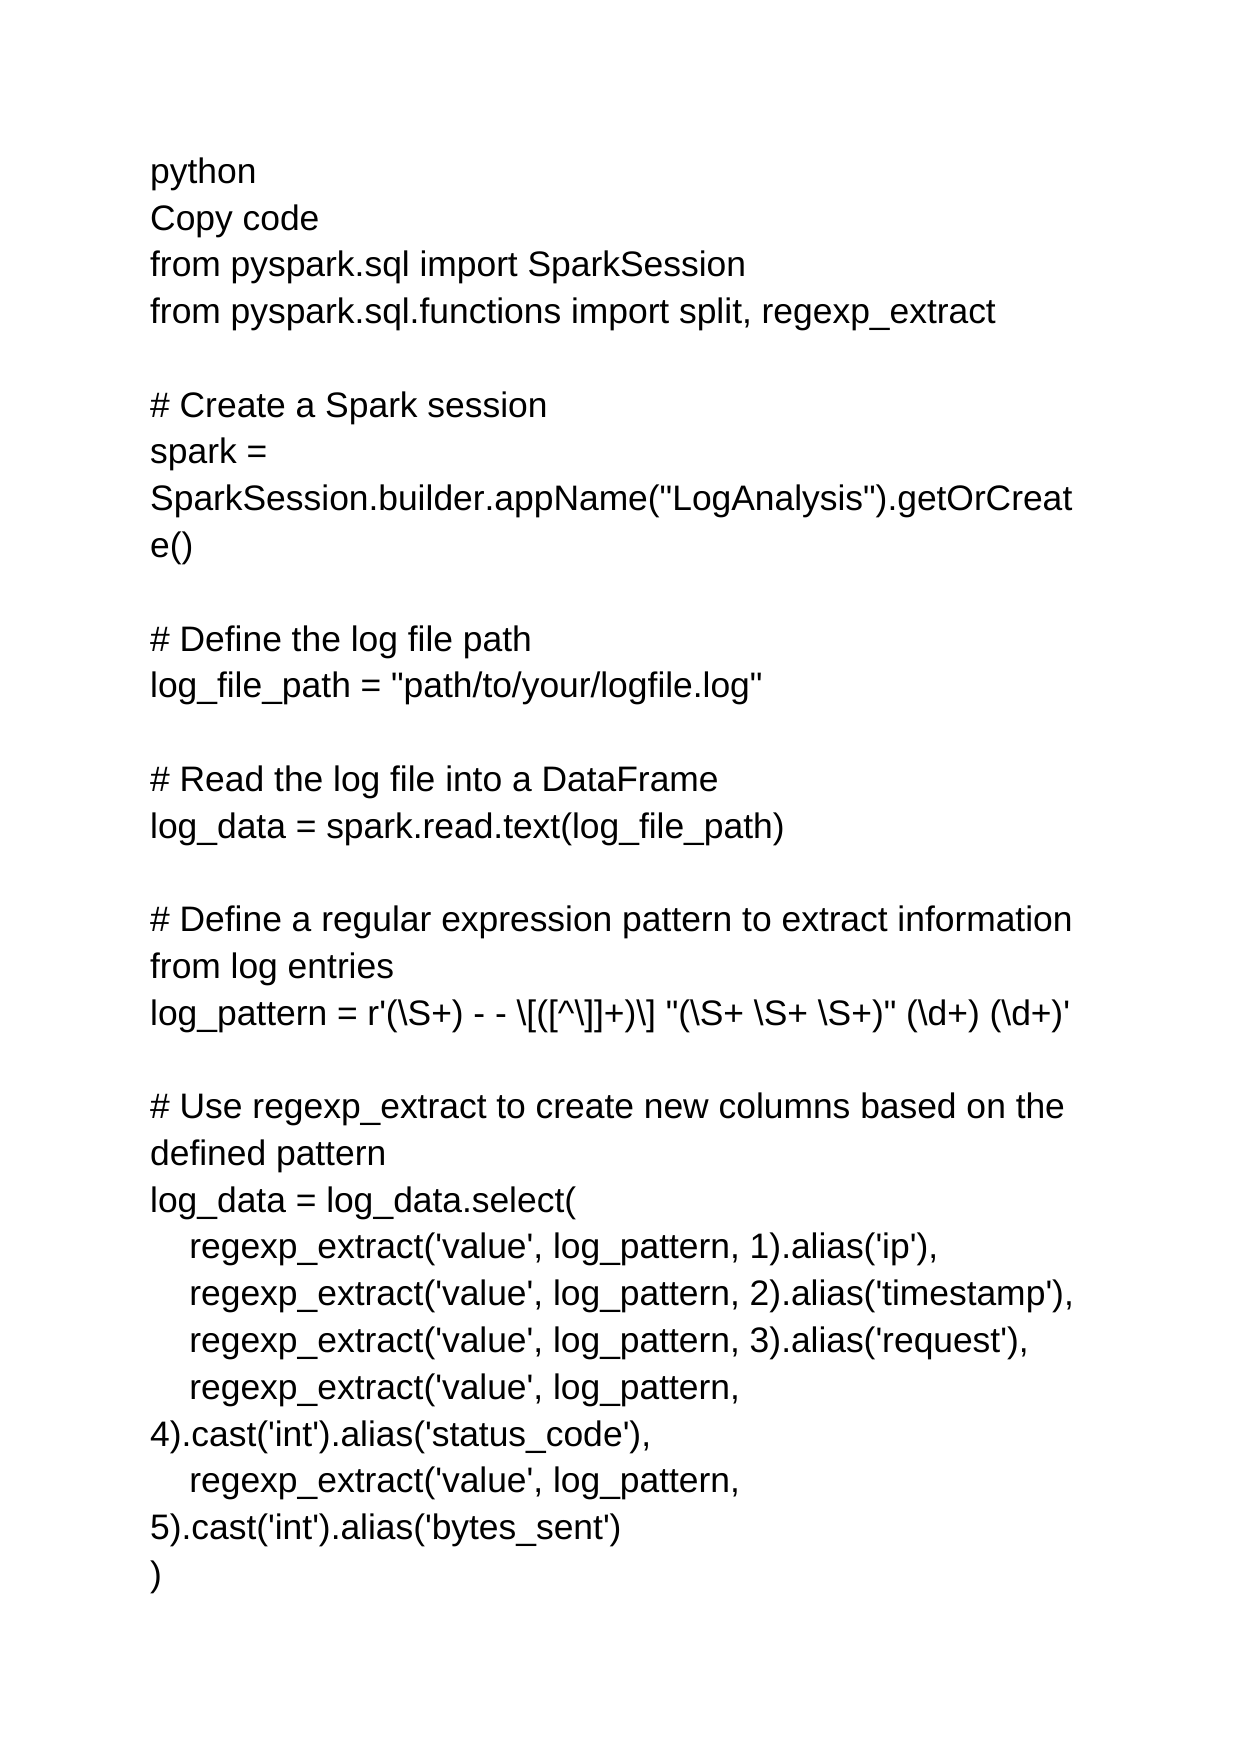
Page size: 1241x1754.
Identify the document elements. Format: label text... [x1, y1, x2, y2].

text # Define the log file path [150, 618, 1090, 658]
text # Create a Spark session [150, 384, 1090, 424]
text # Define a regular expression pattern to extract information from log entries [150, 898, 1090, 986]
text python [150, 150, 1090, 191]
text log_data = log_data.select( [150, 1179, 1090, 1220]
text Copy code [150, 197, 1090, 237]
text ) [150, 1553, 1090, 1594]
text from pyspark.sql.functions import split, regexp_extract [150, 290, 1090, 331]
text regexp_extract('value', log_pattern, 2).alias('timestamp'), [150, 1272, 1090, 1313]
text # Use regexp_extract to create new columns based on the defined pattern [150, 1085, 1090, 1173]
text spark = SparkSession.builder.appName("LogAnalysis").getOrCreate() [150, 431, 1090, 565]
text regexp_extract('value', log_pattern, 1).alias('ip'), [150, 1226, 1090, 1266]
text # Read the log file into a DataFrame [150, 758, 1090, 799]
text from pyspark.sql import SparkSession [150, 243, 1090, 284]
text regexp_extract('value', log_pattern, 4).cast('int').alias('status_code'), [150, 1366, 1090, 1453]
text log_data = spark.read.text(log_file_path) [150, 805, 1090, 846]
text log_file_path = "path/to/your/logfile.log" [150, 664, 1090, 705]
text regexp_extract('value', log_pattern, 3).alias('request'), [150, 1319, 1090, 1360]
text regexp_extract('value', log_pattern, 5).cast('int').alias('bytes_sent') [150, 1459, 1090, 1547]
text log_pattern = r'(\S+) - - \[([^\]]+)\] "(\S+ \S+ \S+)" (\d+) (\d+)' [150, 992, 1090, 1033]
